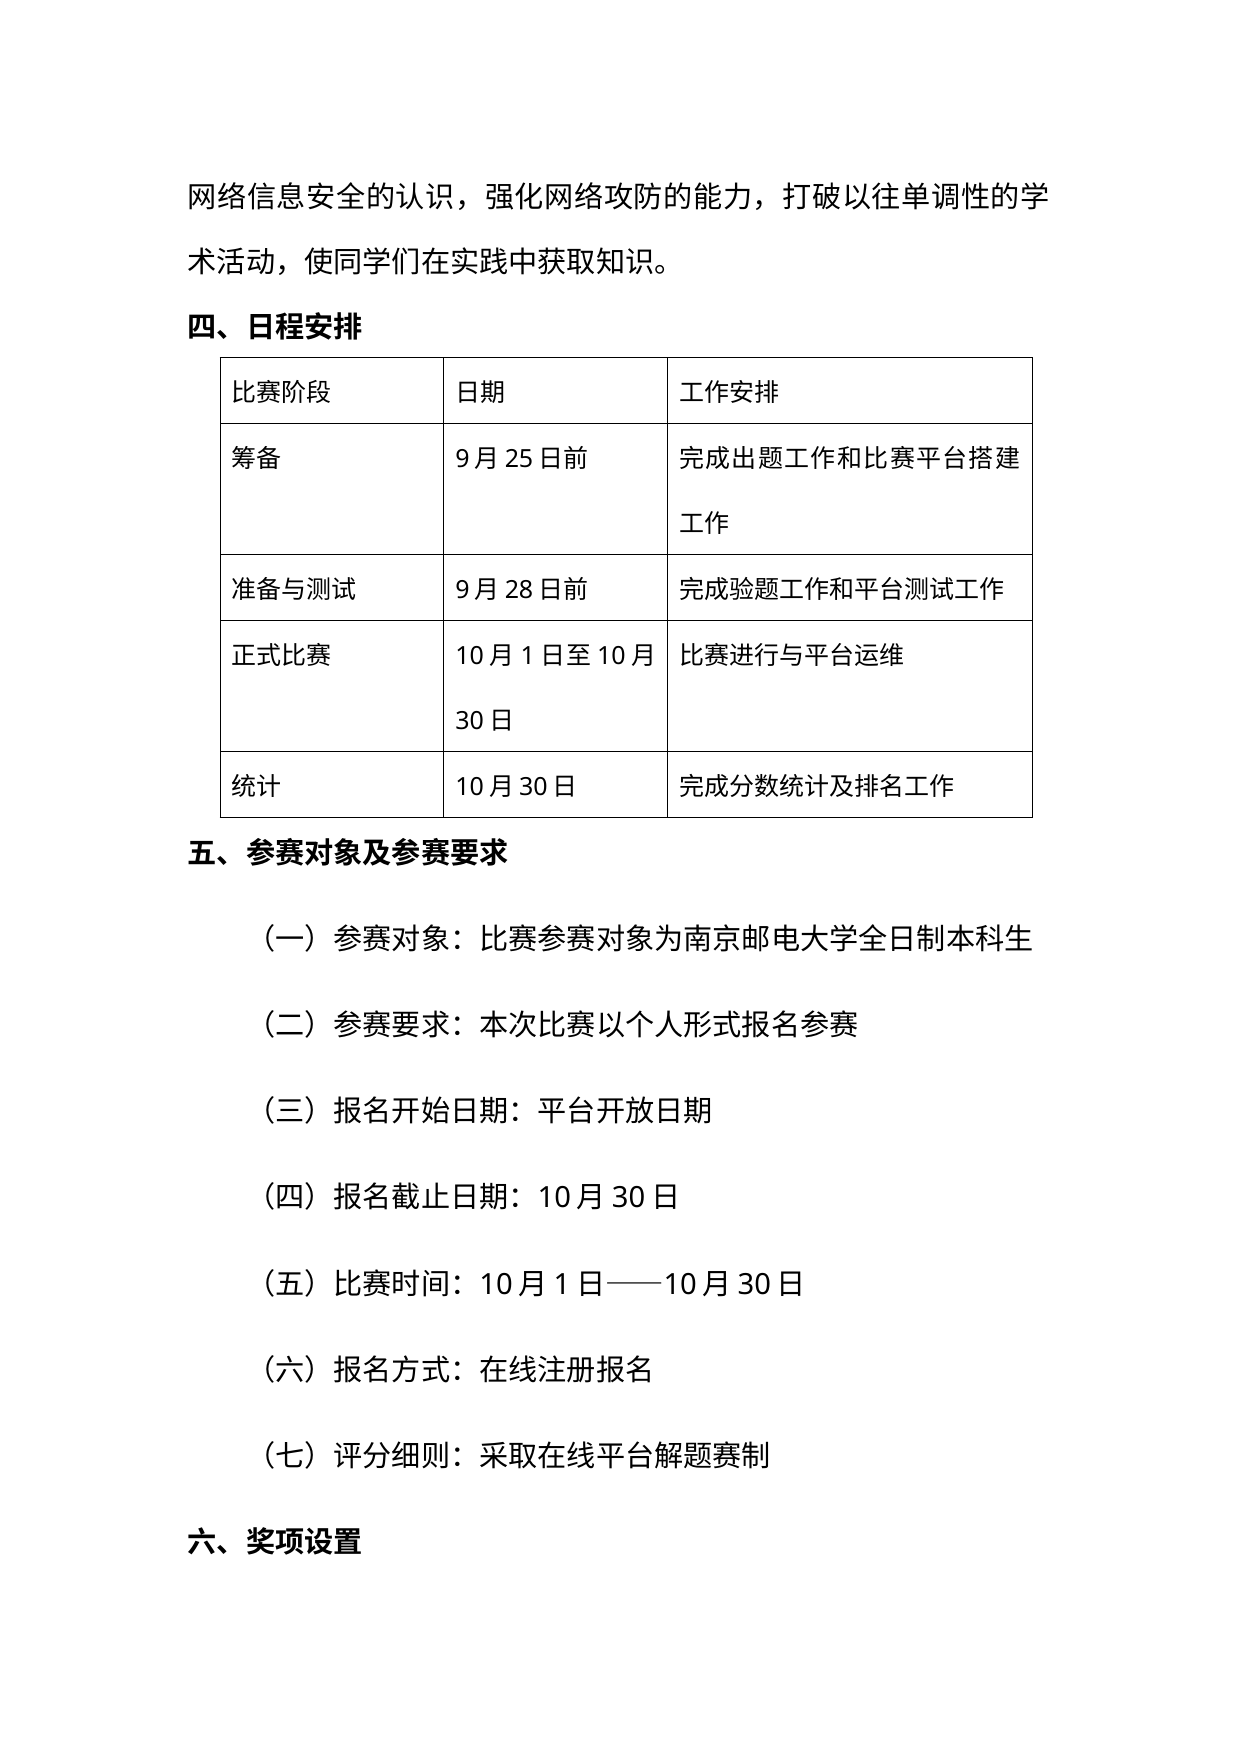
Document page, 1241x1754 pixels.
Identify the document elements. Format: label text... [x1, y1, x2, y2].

table_cell 完成出题工作和比赛平台搭建工作 [668, 424, 1032, 554]
text 六、奖项设置 [187, 1507, 1053, 1572]
table_cell 完成分数统计及排名工作 [668, 752, 1032, 817]
table_cell 9月25日前 [444, 424, 667, 554]
table_cell 准备与测试 [221, 555, 443, 620]
text （三）报名开始日期：平台开放日期 [187, 1077, 1053, 1142]
table_cell 10月1日至10月30日 [444, 621, 667, 751]
table_cell 10月30日 [444, 752, 667, 817]
table_cell 比赛进行与平台运维 [668, 621, 1032, 751]
table_header 比赛阶段 [221, 358, 443, 423]
text （六）报名方式：在线注册报名 [187, 1335, 1053, 1400]
text （七）评分细则：采取在线平台解题赛制 [187, 1421, 1053, 1486]
text 四、日程安排 [187, 292, 1053, 357]
text （四）报名截止日期：10月30日 [187, 1163, 1053, 1228]
text （二）参赛要求：本次比赛以个人形式报名参赛 [187, 991, 1053, 1056]
table_header 工作安排 [668, 358, 1032, 423]
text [187, 162, 1053, 292]
table_cell 统计 [221, 752, 443, 817]
table_cell 筹备 [221, 424, 443, 554]
table_header 日期 [444, 358, 667, 423]
table_cell 正式比赛 [221, 621, 443, 751]
table_cell 9月28日前 [444, 555, 667, 620]
table_cell 完成验题工作和平台测试工作 [668, 555, 1032, 620]
text （一）参赛对象：比赛参赛对象为南京邮电大学全日制本科生 [187, 904, 1053, 969]
text 五、参赛对象及参赛要求 [187, 818, 1053, 883]
text （五）比赛时间：10月1日——10月30日 [187, 1249, 1053, 1314]
